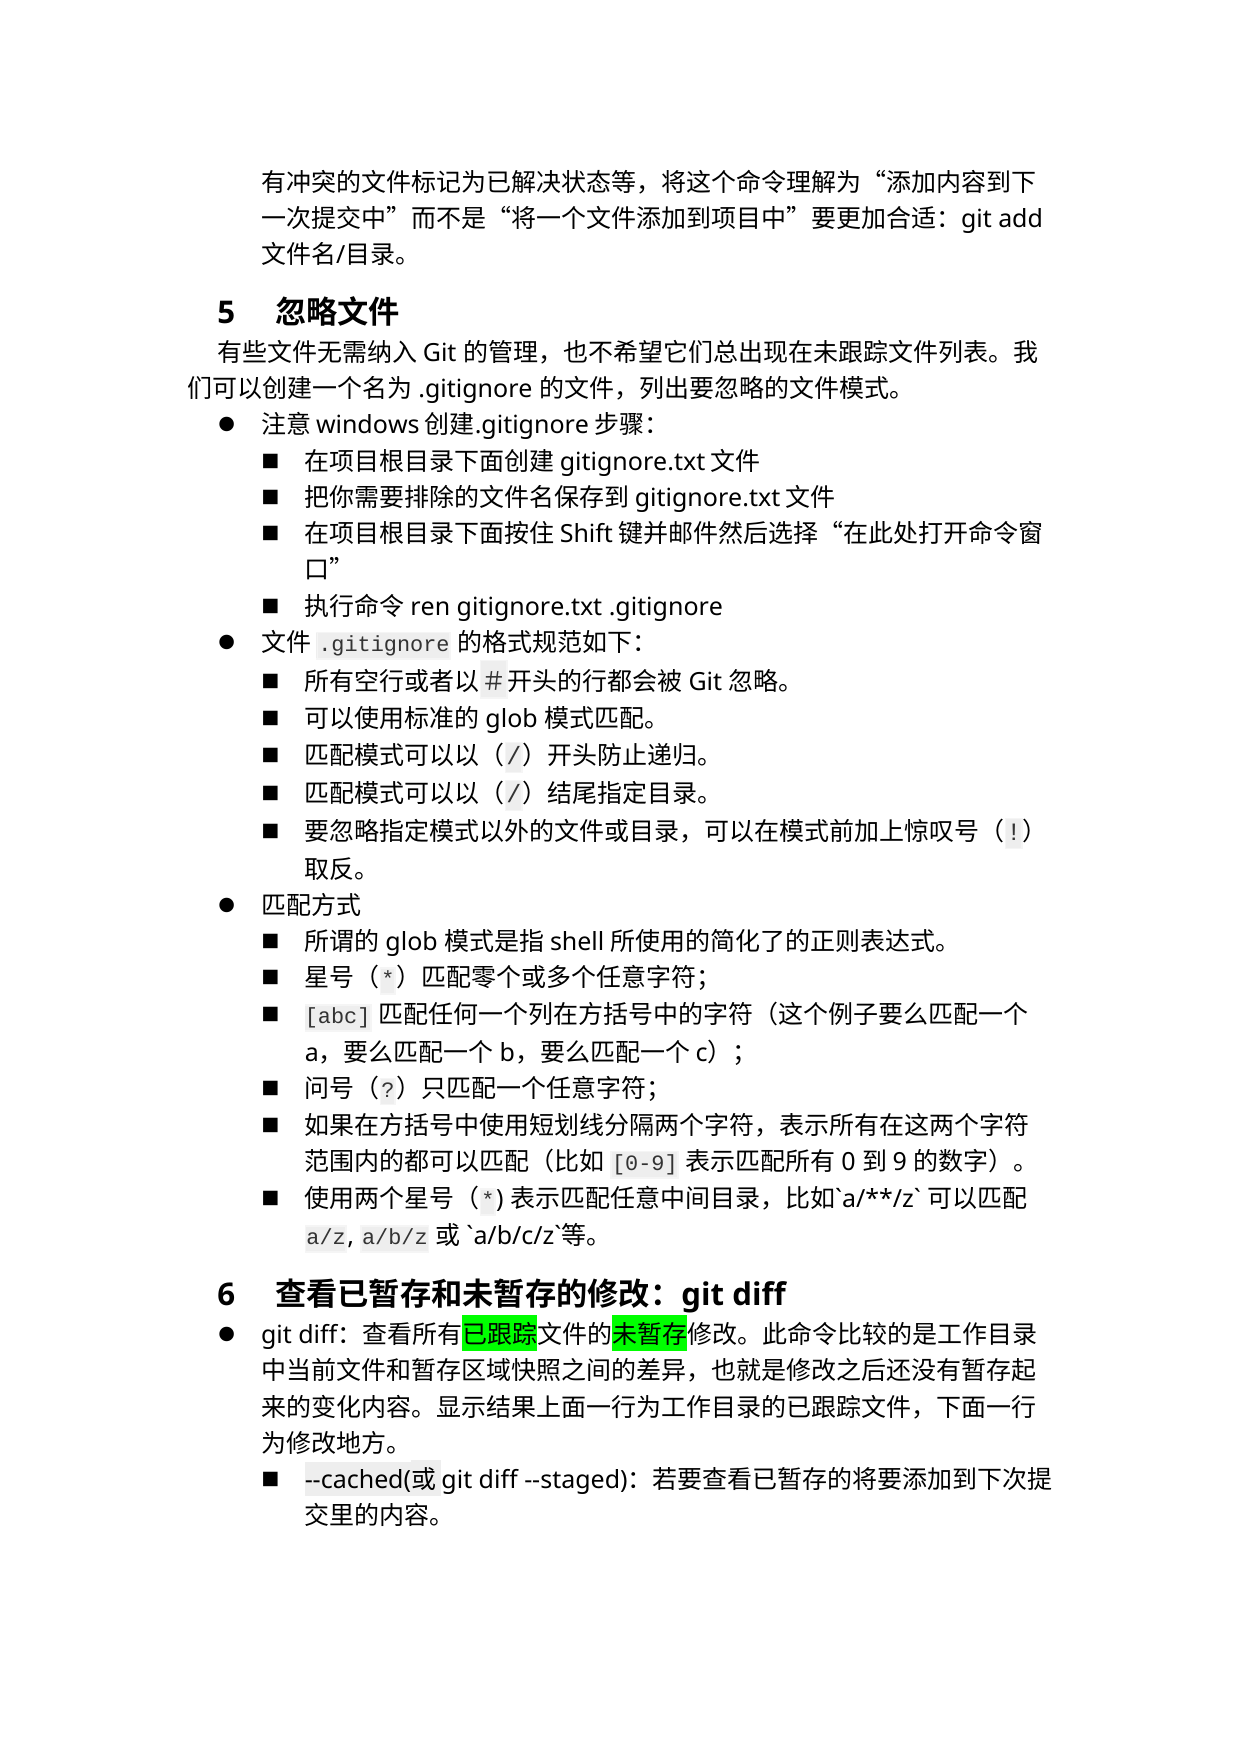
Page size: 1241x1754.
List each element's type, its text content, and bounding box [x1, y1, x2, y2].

list 可以使用标准的 glob 模式匹配。 [261, 699, 1053, 735]
subtitle 查看已暂存和未暂存的修改：git diff [217, 1269, 1053, 1314]
list --cached(或git diff --staged)：若要查看已暂存的将要添加到下次提交里的内容。 [261, 1459, 1053, 1532]
list 匹配方式 [217, 885, 1053, 922]
list 所有空行或者以＃开头的行都会被 Git 忽略。 [508, 659, 1053, 699]
list 星号（*）匹配零个或多个任意字符； [261, 958, 1053, 995]
list 文件 .gitignore 的格式规范如下： [217, 622, 1053, 659]
subtitle 忽略文件 [217, 287, 1053, 332]
list 在项目根目录下面按住Shift键并邮件然后选择“在此处打开命令窗口” [261, 514, 1053, 586]
list 要忽略指定模式以外的文件或目录，可以在模式前加上惊叹号（!）取反。 [261, 811, 1053, 885]
list 注意windows创建.gitignore步骤： [217, 405, 1053, 441]
list git diff：查看所有已跟踪文件的未暂存修改。此命令比较的是工作目录中当前文件和暂存区域快照之间的差异，也就是修改之后还没有暂存起来的变化内容。显示结果上面一行为工作目录的已跟踪文件，下面一行为修改地方。 [217, 1314, 1053, 1459]
list 所谓的 glob 模式是指 shell 所使用的简化了的正则表达式。 [261, 922, 1053, 958]
list 执行命令 ren gitignore.txt .gitignore [261, 586, 1053, 622]
list [abc] 匹配任何一个列在方括号中的字符（这个例子要么匹配一个 a，要么匹配一个 b，要么匹配一个 c）； [261, 995, 1053, 1068]
list 匹配模式可以以（/）开头防止递归。 [261, 735, 1053, 773]
list 使用两个星号（*) 表示匹配任意中间目录，比如`a/**/z` 可以匹配 a/z, a/b/z 或 `a/b/c/z`等。 [261, 1179, 1053, 1253]
list 问号（?）只匹配一个任意字符； [261, 1068, 1053, 1105]
list 如果在方括号中使用短划线分隔两个字符，表示所有在这两个字符范围内的都可以匹配（比如 [0-9] 表示匹配所有 0 到 9 的数字）。 [261, 1105, 1053, 1179]
list 所有空行或者以＃开头的行都会被 Git 忽略。 [261, 659, 507, 699]
list 把你需要排除的文件名保存到gitignore.txt文件 [261, 477, 1053, 514]
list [217, 162, 1053, 271]
list 匹配模式可以以（/）结尾指定目录。 [261, 773, 1053, 811]
list 在项目根目录下面创建gitignore.txt文件 [261, 441, 1053, 477]
text 有些文件无需纳入 Git 的管理，也不希望它们总出现在未跟踪文件列表。我们可以创建一个名为 .gitignore 的文件，列出要忽略的文件模式。 [187, 332, 1053, 405]
